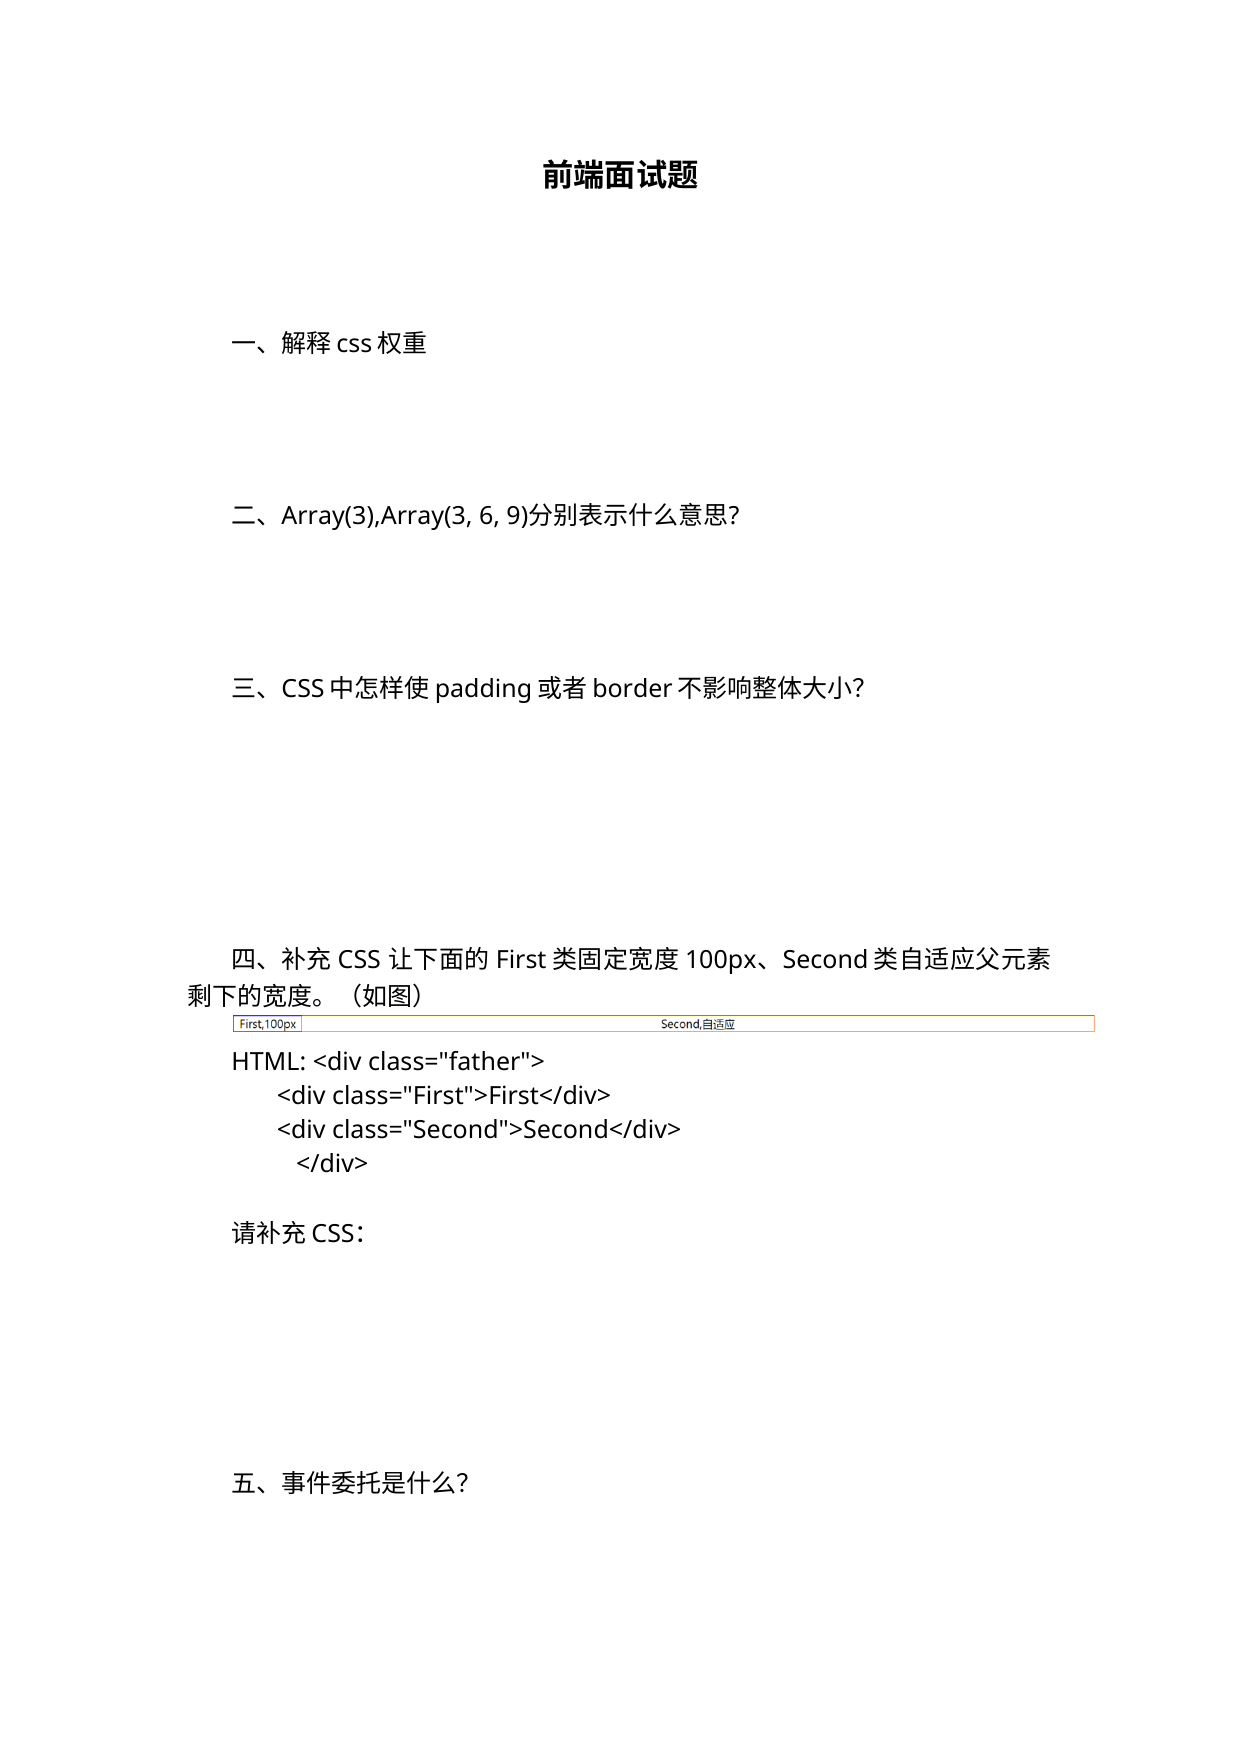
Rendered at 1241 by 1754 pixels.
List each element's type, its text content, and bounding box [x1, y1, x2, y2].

list CSS中怎样使padding或者border不影响整体大小？ [187, 668, 1053, 704]
text </div> [231, 1146, 1053, 1180]
text <div class="Second">Second</div> [231, 1112, 1053, 1146]
list 解释css权重 [187, 323, 1053, 359]
text 前端面试题 [187, 150, 1053, 195]
list Array(3),Array(3, 6, 9)分别表示什么意思? [187, 496, 1053, 532]
text 请补充CSS： [231, 1214, 1053, 1250]
list 事件委托是什么？ [187, 1463, 1053, 1499]
picture [231, 1012, 1097, 1034]
text <div class="First">First</div> [231, 1078, 1053, 1112]
text HTML: <div class="father"> [231, 1044, 1053, 1078]
list 补充CSS 让下面的First类固定宽度100px、Second类自适应父元素剩下的宽度。（如图） [187, 940, 1053, 1012]
